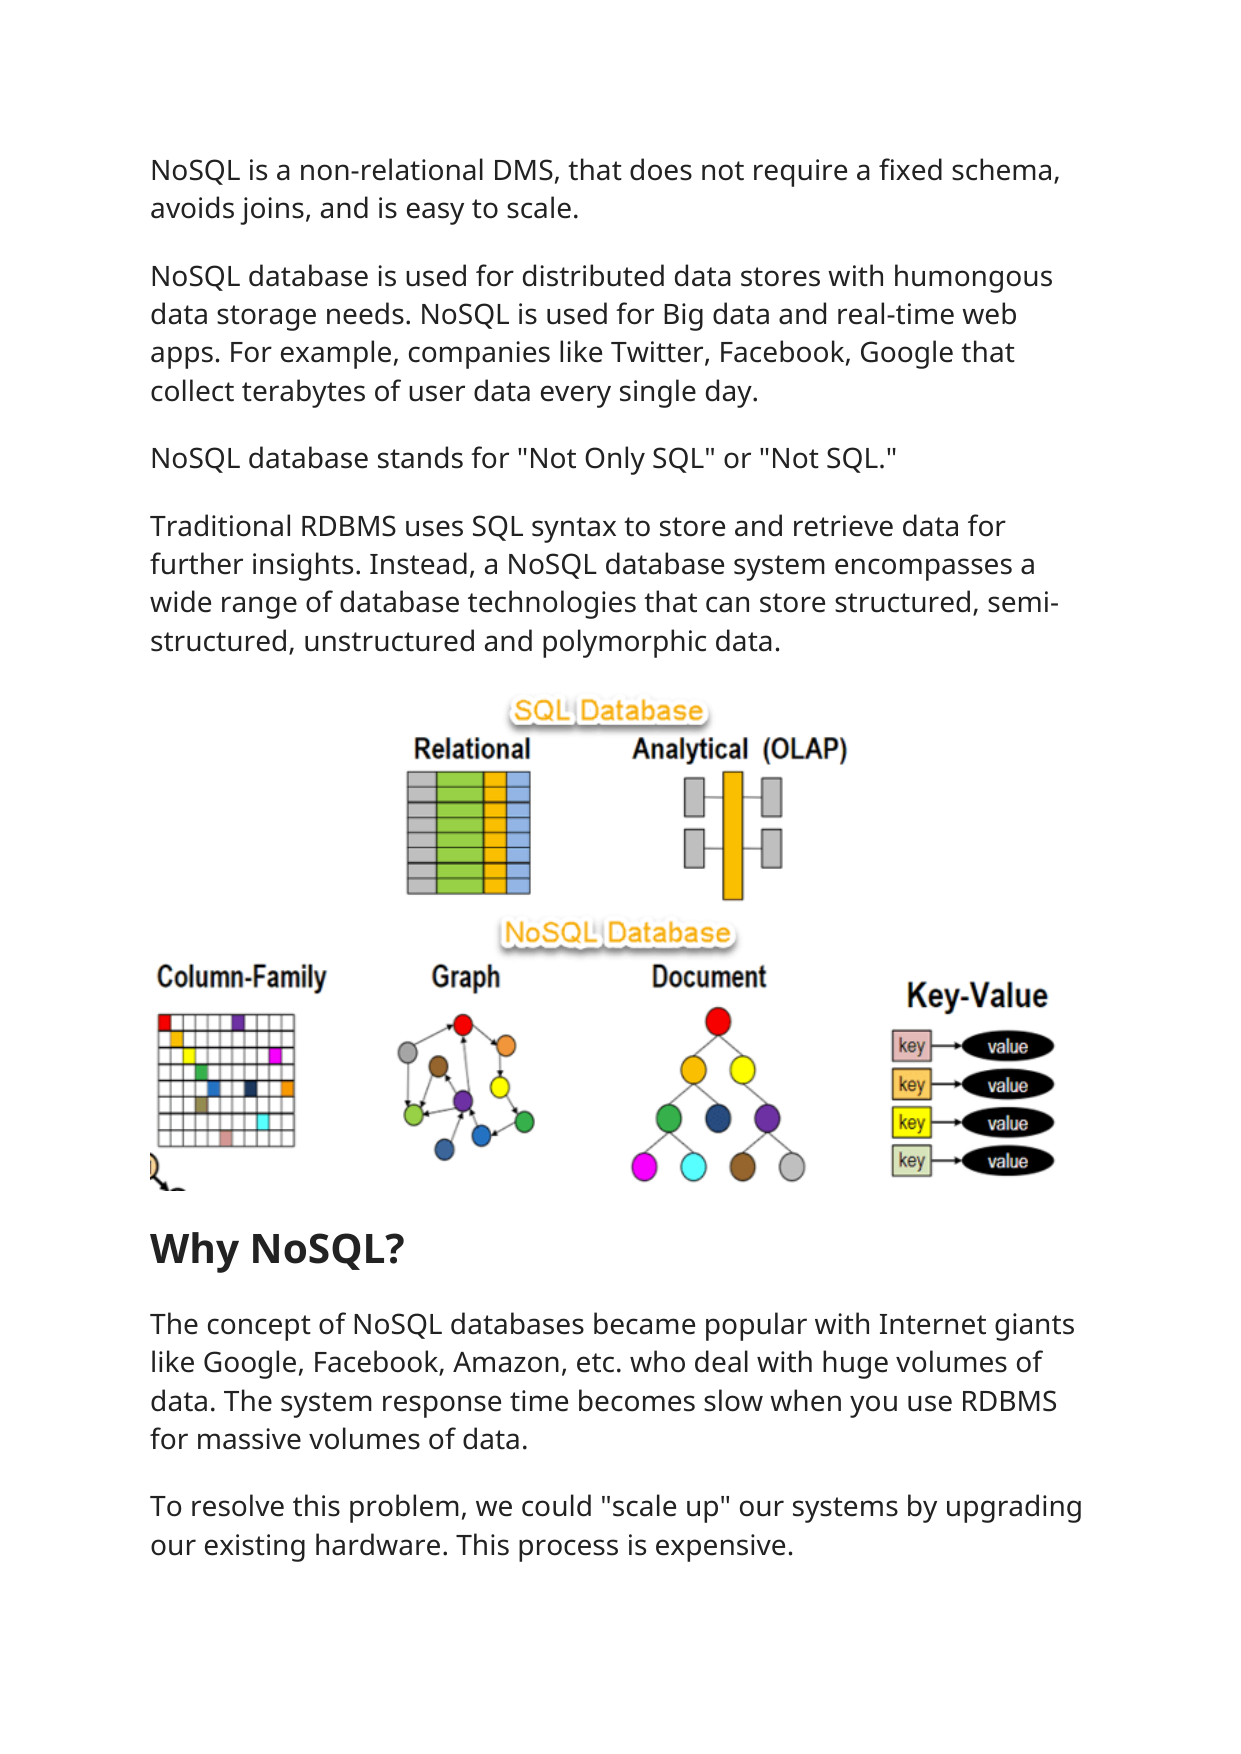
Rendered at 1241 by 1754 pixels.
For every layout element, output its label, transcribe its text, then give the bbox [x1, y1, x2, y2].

text NoSQL is a non-relational DMS, that does not require a fixed schema, avoids joins, and is easy to scale. [150, 150, 1090, 227]
text NoSQL database stands for "Not Only SQL" or "Not SQL." [150, 438, 1090, 477]
picture [150, 688, 1091, 1191]
text The concept of NoSQL databases became popular with Internet giants like Google, Facebook, Amazon, etc. who deal with huge volumes of data. The system response time becomes slow when you use RDBMS for massive volumes of data. [150, 1304, 1090, 1458]
text Why NoSQL? [150, 1220, 1090, 1275]
text Traditional RDBMS uses SQL syntax to store and retrieve data for further insights. Instead, a NoSQL database system encompasses a wide range of database technologies that can store structured, semi-structured, unstructured and polymorphic data. [150, 506, 1090, 659]
text To resolve this problem, we could "scale up" our systems by upgrading our existing hardware. This process is expensive. [150, 1487, 1090, 1563]
text NoSQL database is used for distributed data stores with humongous data storage needs. NoSQL is used for Big data and real-time web apps. For example, companies like Twitter, Facebook, Google that collect terabytes of user data every single day. [150, 256, 1090, 409]
